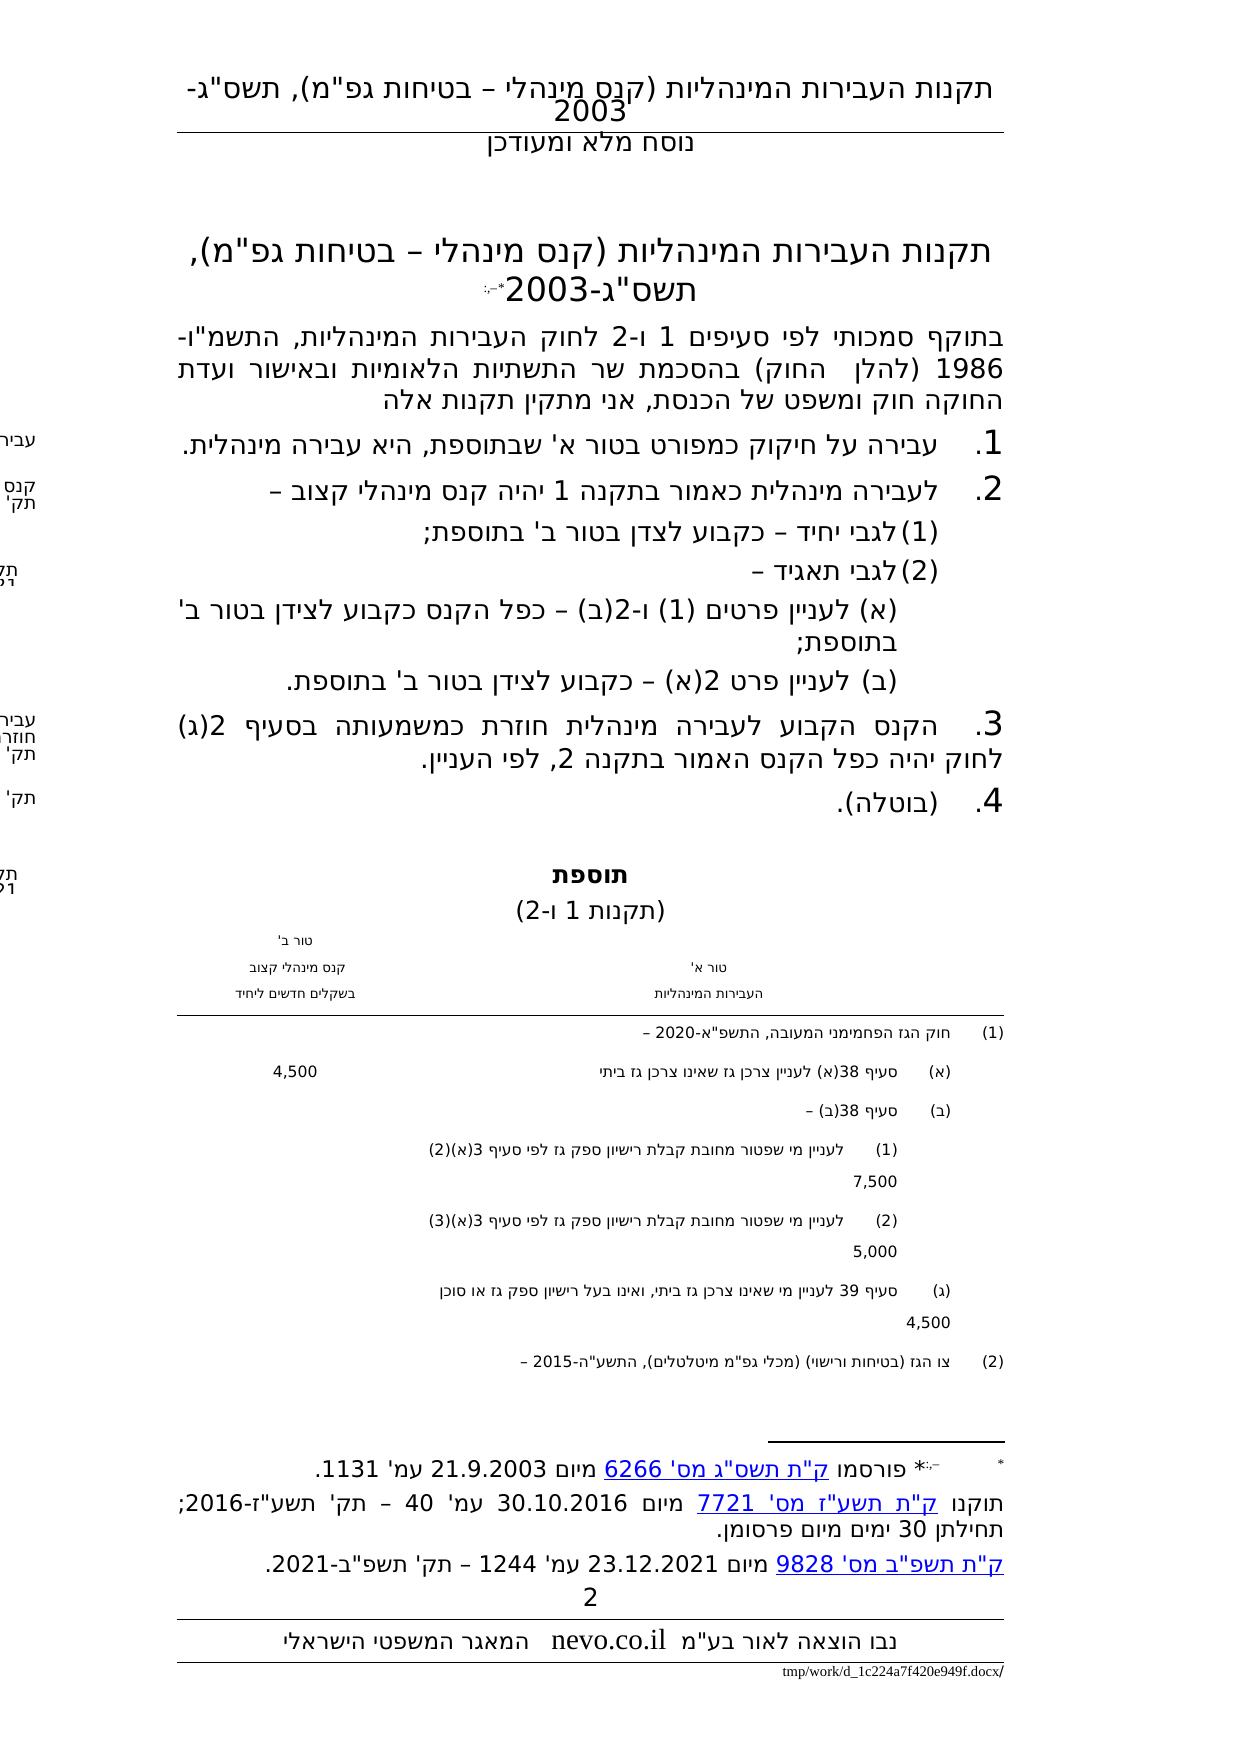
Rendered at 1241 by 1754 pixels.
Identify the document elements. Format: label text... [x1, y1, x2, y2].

text תוספת [177, 860, 1004, 889]
text תקנות העבירות המינהליות (קנס מינהלי – בטיחות גפ"מ), תשס"ג-2003* [177, 231, 1004, 309]
text בתוקף סמכותי לפי סעיפים 1 ו-2 לחוק העבירות המינהליות, התשמ"ו-1986 (להלן – החוק), בהסכמת שר התשתיות הלאומיות ובאישור ועדת החוקה חוק ומשפט של הכנסת, אני מתקין תקנות אלה: [177, 321, 1004, 416]
text טור ב' [177, 933, 1004, 960]
text העבירות המינהליות בשקלים חדשים ליחיד [177, 987, 1004, 1015]
text 3. הקנס הקבוע לעבירה מינהלית חוזרת כמשמעותה בסעיף 2(ג) לחוק יהיה כפל הקנס האמור בתקנה 2, לפי העניין. [177, 704, 1004, 774]
text 1. עבירה על חיקוק כמפורט בטור א' שבתוספת, היא עבירה מינהלית. [177, 423, 1004, 462]
text (2) צו הגז (בטיחות ורישוי) (מכלי גפ"מ מיטלטלים), התשע"ה-2015 – [354, 1353, 1004, 1384]
text (ג) סעיף 39 לעניין מי שאינו צרכן גז ביתי, ואינו בעל רישיון ספק גז או סוכן 4,500 [413, 1282, 951, 1345]
text (2) לעניין מי שפטור מחובת קבלת רישיון ספק גז לפי סעיף 3(א)(3) 5,000 [413, 1212, 898, 1275]
text (א) סעיף 38(א) לעניין צרכן גז שאינו צרכן גז ביתי 4,500 [413, 1063, 951, 1094]
text (1) לגבי יחיד – כקבוע לצדן בטור ב' בתוספת; [177, 516, 939, 548]
text (תקנות 1 ו-2) [177, 897, 1004, 926]
text 4. (בוטלה). [177, 782, 1004, 821]
text (1) לעניין מי שפטור מחובת קבלת רישיון ספק גז לפי סעיף 3(א)(2) 7,500 [413, 1141, 898, 1204]
text טור א' קנס מינהלי קצוב [177, 960, 1004, 987]
text (1) חוק הגז הפחמימני המעובה, התשפ"א-2020 – [354, 1024, 1004, 1055]
text (ב) סעיף 38(ב) – [413, 1102, 951, 1133]
text (א) לעניין פרטים (1) ו-2(ב) – כפל הקנס כקבוע לצידן בטור ב' בתוספת; [177, 594, 898, 657]
text (2) לגבי תאגיד – [177, 555, 939, 587]
text 2. לעבירה מינהלית כאמור בתקנה 1 יהיה קנס מינהלי קצוב – [177, 470, 1004, 509]
text (ב) לעניין פרט 2(א) – כקבוע לצידן בטור ב' בתוספת. [177, 665, 898, 697]
